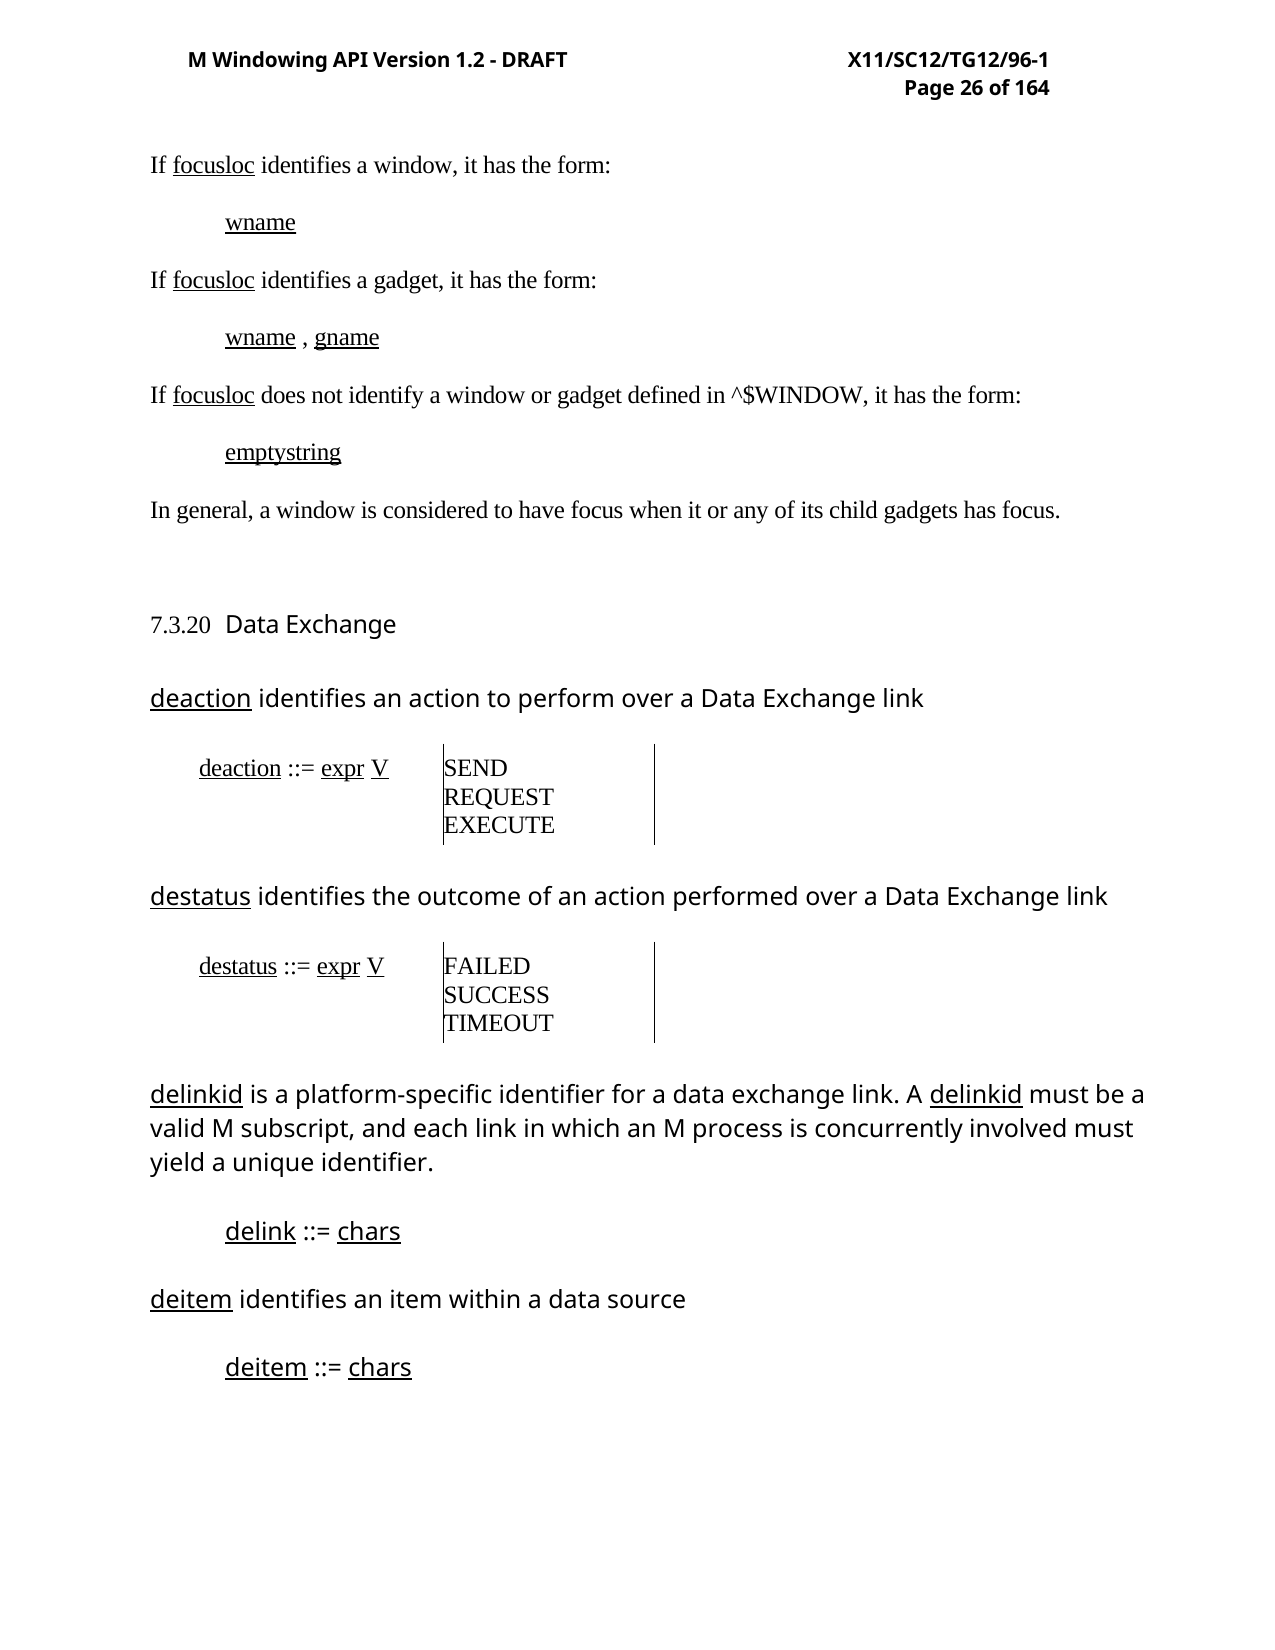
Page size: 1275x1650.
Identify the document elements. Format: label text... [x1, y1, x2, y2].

text emptystring [150, 437, 1160, 466]
text delink ::= chars [150, 1213, 1160, 1247]
text deaction identifies an action to perform over a Data Exchange link [150, 681, 1160, 715]
text wname [150, 207, 1160, 236]
text If focusloc does not identify a window or gadget defined in ^$WINDOW, it has the form: [150, 380, 1160, 409]
list Data Exchange [150, 606, 1160, 640]
text If focusloc identifies a window, it has the form: [150, 150, 1160, 179]
text wname , gname [150, 322, 1160, 351]
text If focusloc identifies a gadget, it has the form: [150, 265, 1160, 294]
table_header destatus ::= expr V [199, 942, 443, 1043]
text delinkid is a platform-specific identifier for a data exchange link. A delinkid must be a valid M subscript, and each link in which an M process is concurrently involved must yield a unique identifier. [150, 1077, 1160, 1179]
table_header SEND REQUEST EXECUTE [444, 744, 654, 845]
table_header FAILED SUCCESS TIMEOUT [444, 942, 654, 1043]
text deitem identifies an item within a data source [150, 1281, 1160, 1315]
table_header deaction ::= expr V [199, 744, 443, 845]
text In general, a window is considered to have focus when it or any of its child gadgets has focus. [150, 495, 1160, 524]
text destatus identifies the outcome of an action performed over a Data Exchange link [150, 879, 1160, 913]
text deitem ::= chars [150, 1349, 1160, 1383]
